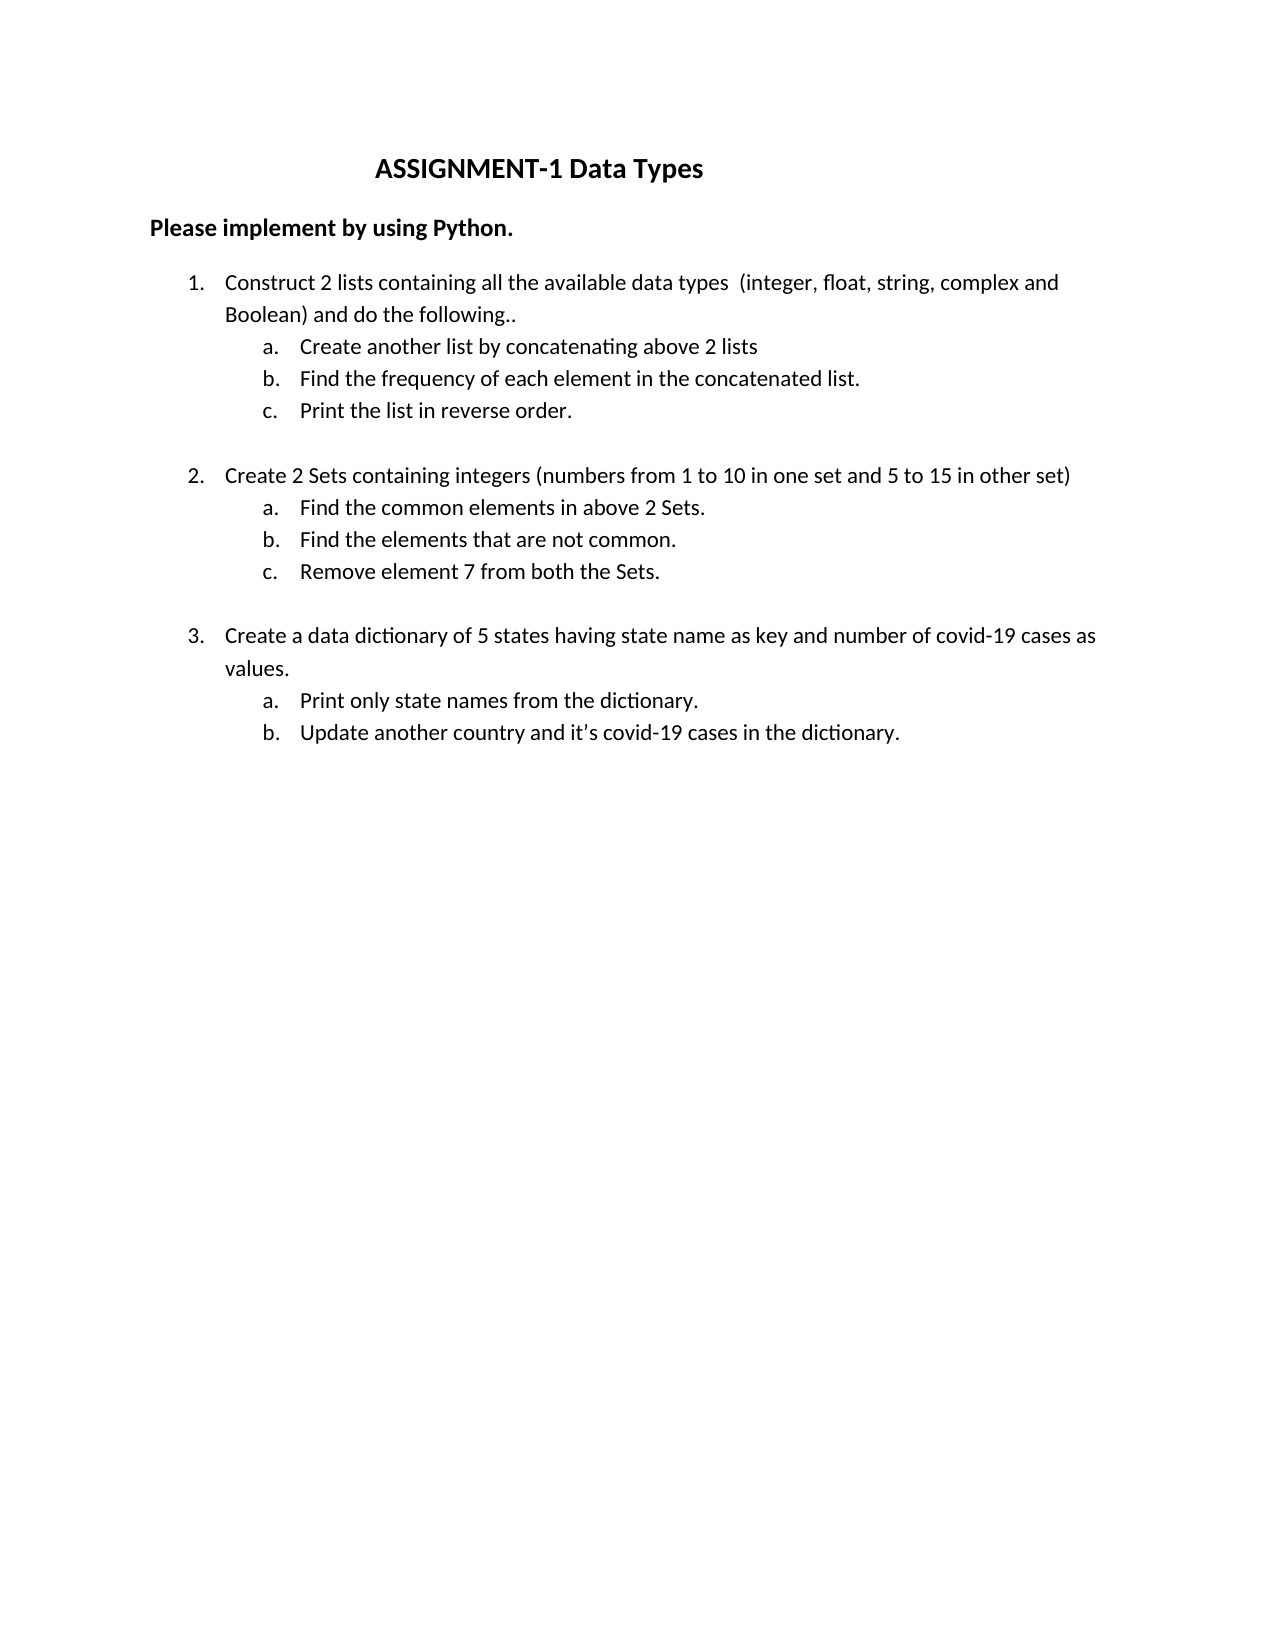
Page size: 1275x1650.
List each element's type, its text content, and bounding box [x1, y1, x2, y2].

list Construct 2 lists containing all the available data types (integer, float, string, complex and Boolean) and do the following.. [187, 268, 1125, 328]
list Find the common elements in above 2 Sets. [262, 493, 1125, 521]
list Update another country and it’s covid-19 cases in the dictionary. [262, 718, 1125, 746]
list Print the list in reverse order. [262, 396, 1125, 424]
list Create a data dictionary of 5 states having state name as key and number of covid-19 cases as values. [187, 622, 1125, 682]
list Create another list by concatenating above 2 lists [262, 332, 1125, 360]
list Create 2 Sets containing integers (numbers from 1 to 10 in one set and 5 to 15 in other set) [187, 461, 1125, 489]
text ASSIGNMENT-1 Data Types [300, 150, 1125, 186]
list Find the elements that are not common. [262, 525, 1125, 553]
list Print only state names from the dictionary. [262, 686, 1125, 714]
list Find the frequency of each element in the concatenated list. [262, 364, 1125, 392]
text Please implement by using Python. [150, 212, 1125, 242]
list Remove element 7 from both the Sets. [262, 557, 1125, 585]
